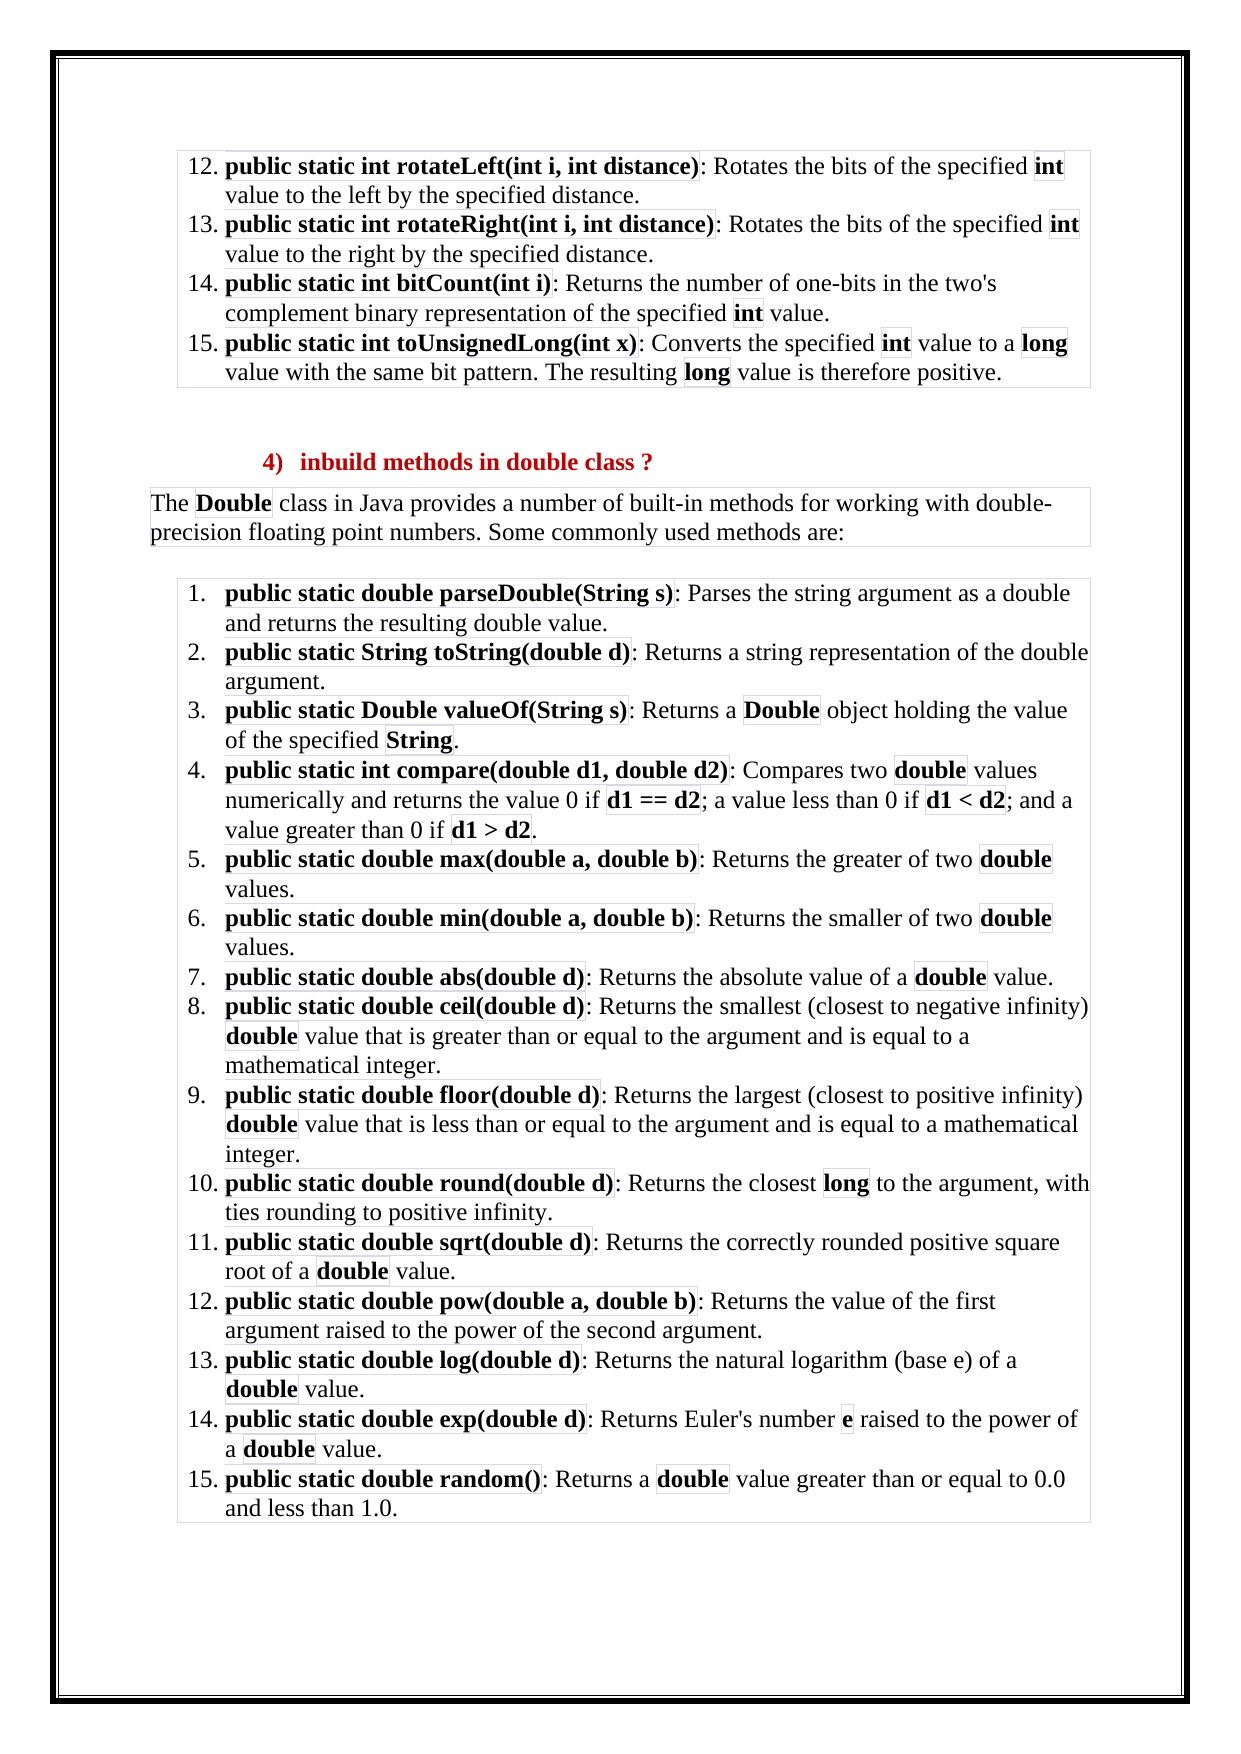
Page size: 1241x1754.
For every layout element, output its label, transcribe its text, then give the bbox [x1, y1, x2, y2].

list public static int bitCount(int i): Returns the number of one-bits in the two's complement binary representation of the specified int value. [178, 267, 1090, 327]
list public static double exp(double d): Returns Euler's number e raised to the power of a double value. [316, 1403, 1090, 1463]
list public static double round(double d): Returns the closest long to the argument, with ties rounding to positive infinity. [178, 1167, 1090, 1226]
list public static double min(double a, double b): Returns the smaller of two double values. [178, 902, 1090, 961]
list public static int compare(double d1, double d2): Compares two double values numerically and returns the value 0 if d1 == d2; a value less than 0 if d1 < d2; and a value greater than 0 if d1 > d2. [178, 754, 1090, 843]
list public static double random(): Returns a double value greater than or equal to 0.0 and less than 1.0. [178, 1463, 1090, 1522]
text The Double class in Java provides a number of built-in methods for working with double-precision floating point numbers. Some commonly used methods are: [151, 488, 1090, 546]
list public static double abs(double d): Returns the absolute value of a double value. [586, 961, 914, 990]
list public static int rotateRight(int i, int distance): Rotates the bits of the specified int value to the right by the specified distance. [178, 208, 1090, 267]
list public static int rotateLeft(int i, int distance): Rotates the bits of the specified int value to the left by the specified distance. [178, 151, 1090, 208]
list public static double exp(double d): Returns Euler's number e raised to the power of a double value. [178, 1403, 586, 1463]
list public static Double valueOf(String s): Returns a Double object holding the value of the specified String. [178, 694, 1090, 754]
list public static double log(double d): Returns the natural logarithm (base e) of a double value. [299, 1344, 1090, 1403]
list public static double floor(double d): Returns the largest (closest to positive infinity) double value that is less than or equal to the argument and is equal to a mathematical integer. [178, 1079, 1090, 1167]
list public static double pow(double a, double b): Returns the value of the first argument raised to the power of the second argument. [178, 1285, 1090, 1344]
list public static double max(double a, double b): Returns the greater of two double values. [178, 843, 1090, 902]
list public static String toString(double d): Returns a string representation of the double argument. [178, 636, 1090, 694]
list inbuild methods in double class ? [262, 447, 1090, 476]
list public static double sqrt(double d): Returns the correctly rounded positive square root of a double value. [178, 1226, 592, 1285]
list public static int toUnsignedLong(int x): Converts the specified int value to a long value with the same bit pattern. The resulting long value is therefore positive. [178, 327, 1090, 387]
list public static double parseDouble(String s): Parses the string argument as a double and returns the resulting double value. [178, 579, 1090, 636]
list public static double abs(double d): Returns the absolute value of a double value. [178, 961, 585, 990]
list public static double log(double d): Returns the natural logarithm (base e) of a double value. [178, 1344, 581, 1403]
list public static double sqrt(double d): Returns the correctly rounded positive square root of a double value. [390, 1226, 1090, 1285]
list public static double ceil(double d): Returns the smallest (closest to negative infinity) double value that is greater than or equal to the argument and is equal to a mathematical integer. [178, 990, 1090, 1079]
